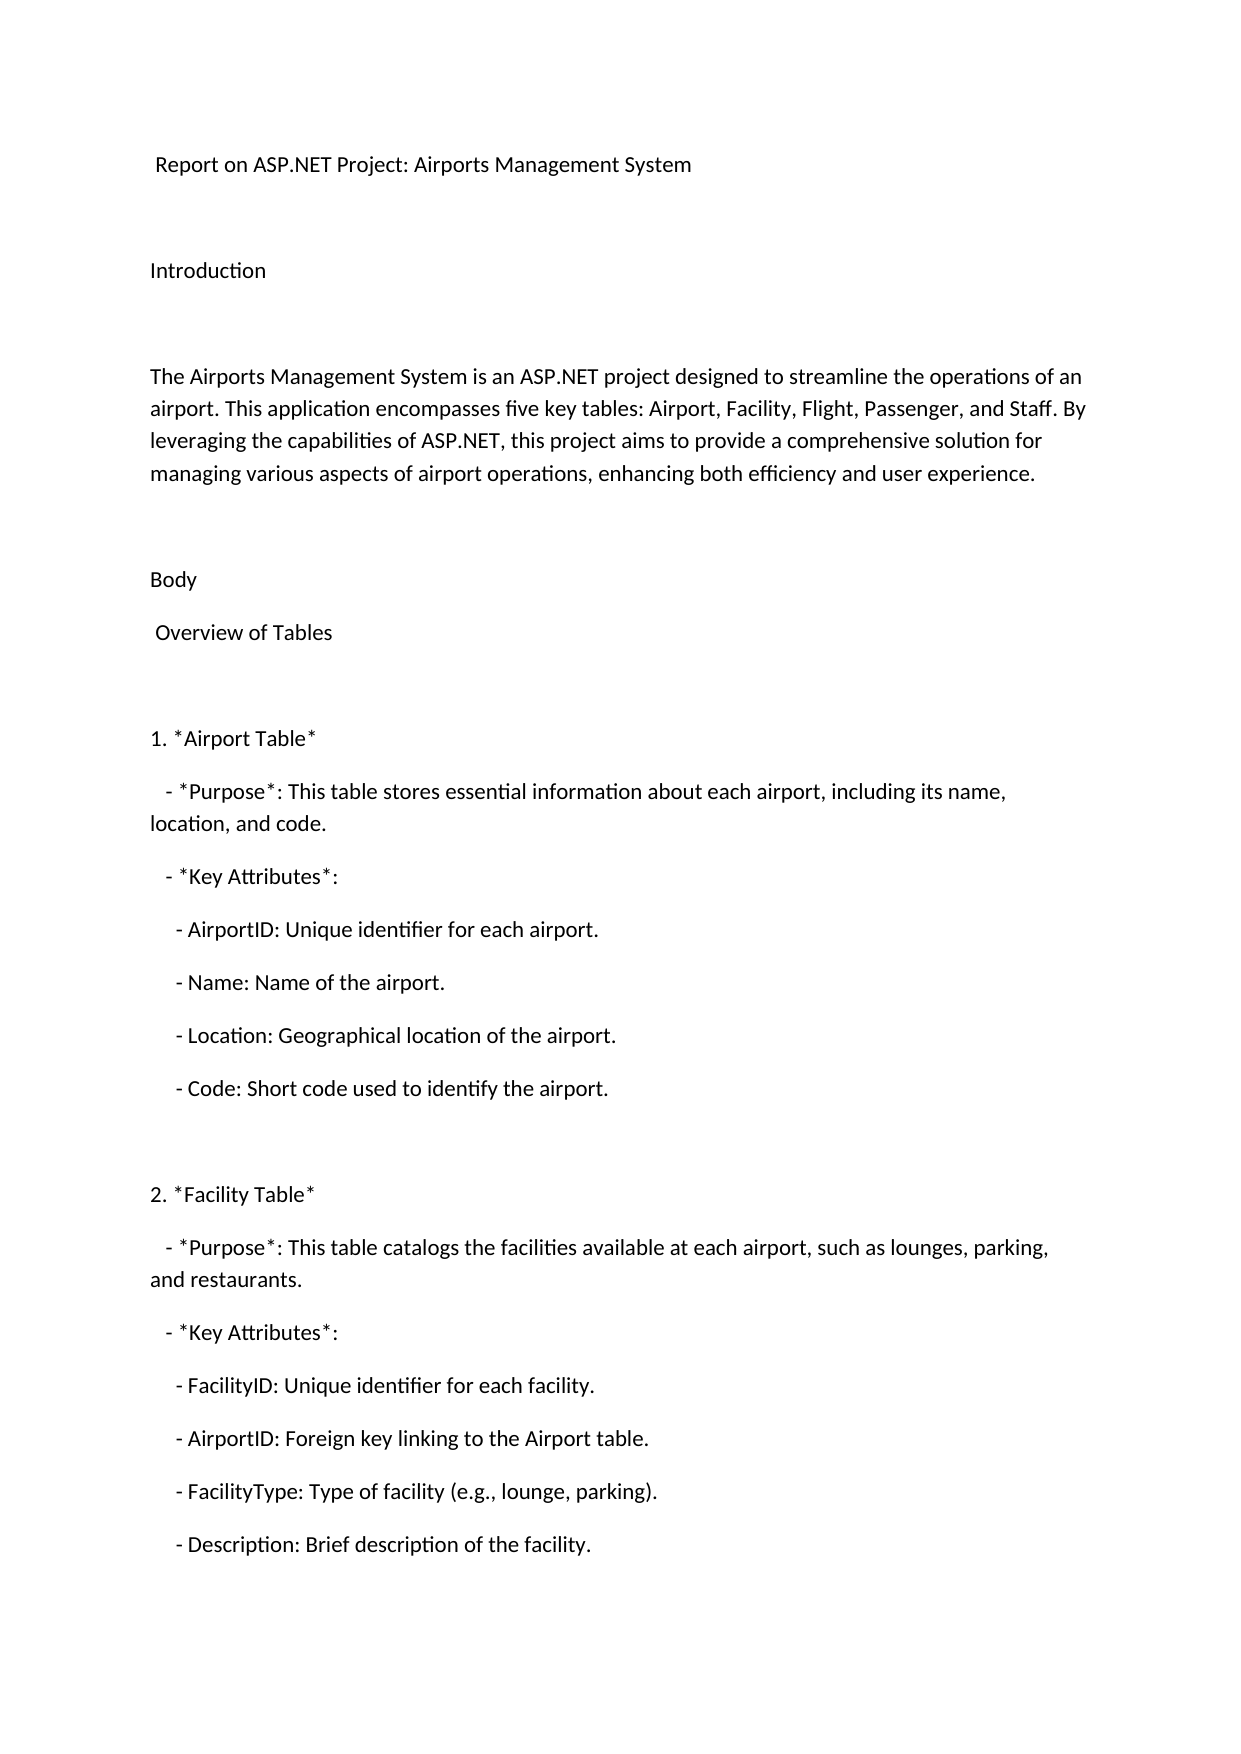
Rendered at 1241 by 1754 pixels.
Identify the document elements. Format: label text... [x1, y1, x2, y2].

text Report on ASP.NET Project: Airports Management System [150, 150, 1090, 178]
text - FacilityID: Unique identifier for each facility. [150, 1371, 1090, 1399]
text - *Key Attributes*: [150, 1318, 1090, 1346]
text - FacilityType: Type of facility (e.g., lounge, parking). [150, 1477, 1090, 1505]
text - *Key Attributes*: [150, 862, 1090, 890]
text - AirportID: Foreign key linking to the Airport table. [150, 1424, 1090, 1452]
text The Airports Management System is an ASP.NET project designed to streamline the operations of an airport. This application encompasses five key tables: Airport, Facility, Flight, Passenger, and Staff. By leveraging the capabilities of ASP.NET, this project aims to provide a comprehensive solution for managing various aspects of airport operations, enhancing both efficiency and user experience. [150, 362, 1090, 487]
text Introduction [150, 256, 1090, 284]
text - AirportID: Unique identifier for each airport. [150, 915, 1090, 943]
text - Description: Brief description of the facility. [150, 1530, 1090, 1558]
text - Name: Name of the airport. [150, 968, 1090, 996]
text - *Purpose*: This table catalogs the facilities available at each airport, such as lounges, parking, and restaurants. [150, 1233, 1090, 1293]
text Overview of Tables [150, 618, 1090, 646]
text - Location: Geographical location of the airport. [150, 1021, 1090, 1049]
text 2. *Facility Table* [150, 1180, 1090, 1208]
text Body [150, 565, 1090, 593]
text - *Purpose*: This table stores essential information about each airport, including its name, location, and code. [150, 777, 1090, 837]
text 1. *Airport Table* [150, 724, 1090, 752]
text - Code: Short code used to identify the airport. [150, 1074, 1090, 1102]
